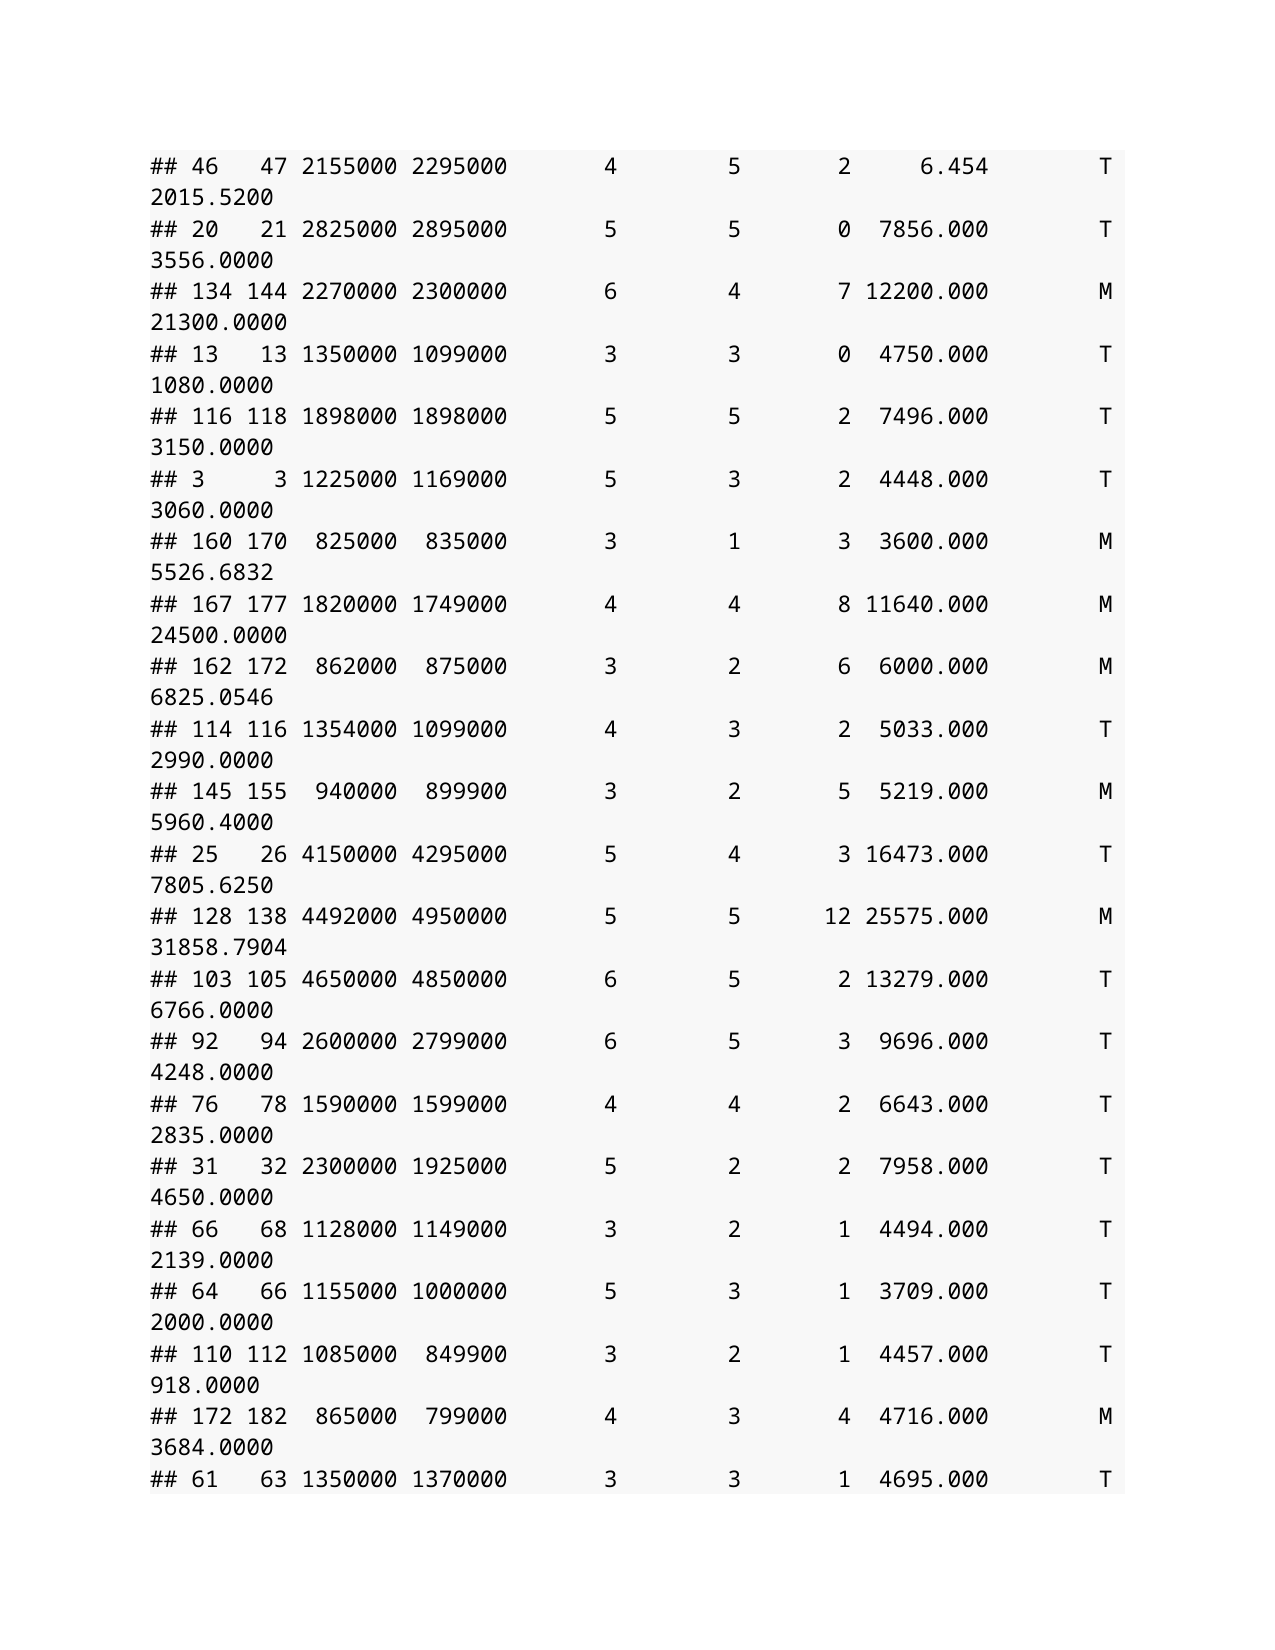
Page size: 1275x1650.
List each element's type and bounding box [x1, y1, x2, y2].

text [150, 150, 1125, 1494]
